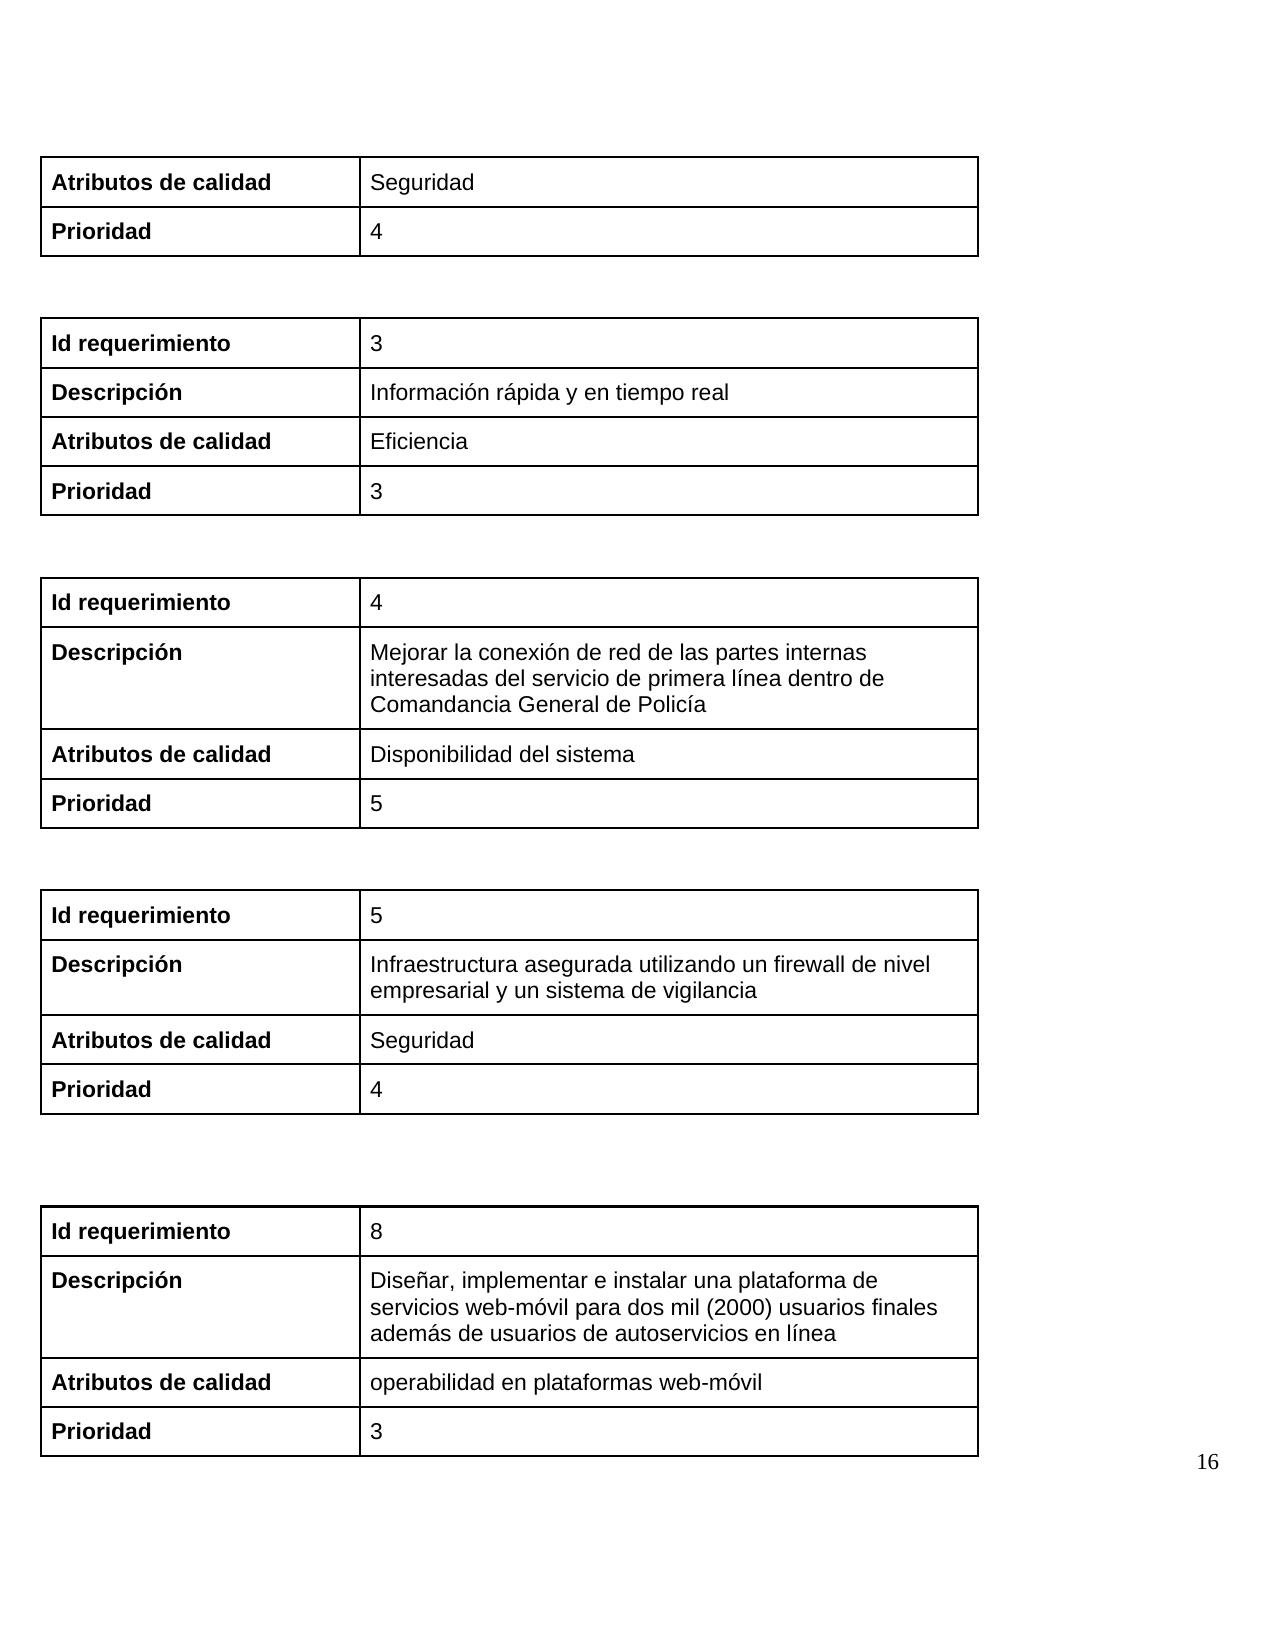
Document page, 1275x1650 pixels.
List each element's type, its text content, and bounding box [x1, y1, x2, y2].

table_cell Descripción [42, 1257, 359, 1357]
table_cell 3 [361, 1408, 977, 1455]
table_cell operabilidad en plataformas web-móvil [361, 1359, 977, 1406]
table_header 8 [361, 1208, 977, 1254]
table_cell Atributos de calidad [42, 730, 359, 777]
table_header 5 [361, 891, 977, 938]
table_header Id requerimiento [42, 891, 359, 938]
table_cell 5 [361, 780, 977, 827]
table_cell Prioridad [42, 1408, 359, 1455]
table_header 3 [361, 319, 977, 367]
table_cell Seguridad [361, 1016, 977, 1063]
table_cell Atributos de calidad [42, 418, 359, 465]
table_cell Atributos de calidad [42, 1016, 359, 1063]
table_cell Atributos de calidad [42, 158, 359, 206]
table_cell 4 [361, 208, 977, 255]
table_cell Información rápida y en tiempo real [361, 369, 977, 416]
table_cell Atributos de calidad [42, 1359, 359, 1406]
table_cell Prioridad [42, 1065, 359, 1113]
table_cell Disponibilidad del sistema [361, 730, 977, 777]
table_header 4 [361, 579, 977, 626]
table_cell Prioridad [42, 780, 359, 827]
table_cell Eficiencia [361, 418, 977, 465]
table_cell Seguridad [361, 158, 977, 206]
table_cell Mejorar la conexión de red de las partes internas interesadas del servicio de primera línea dentro de Comandancia General de Policía [361, 628, 977, 728]
table_cell Diseñar, implementar e instalar una plataforma de servicios web-móvil para dos mil (2000) usuarios finales además de usuarios de autoservicios en línea [361, 1257, 977, 1357]
table_cell 3 [361, 467, 977, 514]
table_cell 4 [361, 1065, 977, 1113]
table_cell Descripción [42, 628, 359, 728]
table_cell Descripción [42, 369, 359, 416]
table_cell Infraestructura asegurada utilizando un firewall de nivel empresarial y un sistema de vigilancia [361, 941, 977, 1014]
table_header Id requerimiento [42, 1208, 359, 1254]
table_cell Prioridad [42, 208, 359, 255]
table_cell Descripción [42, 941, 359, 1014]
table_header Id requerimiento [42, 579, 359, 626]
table_cell Prioridad [42, 467, 359, 514]
table_header Id requerimiento [42, 319, 359, 367]
